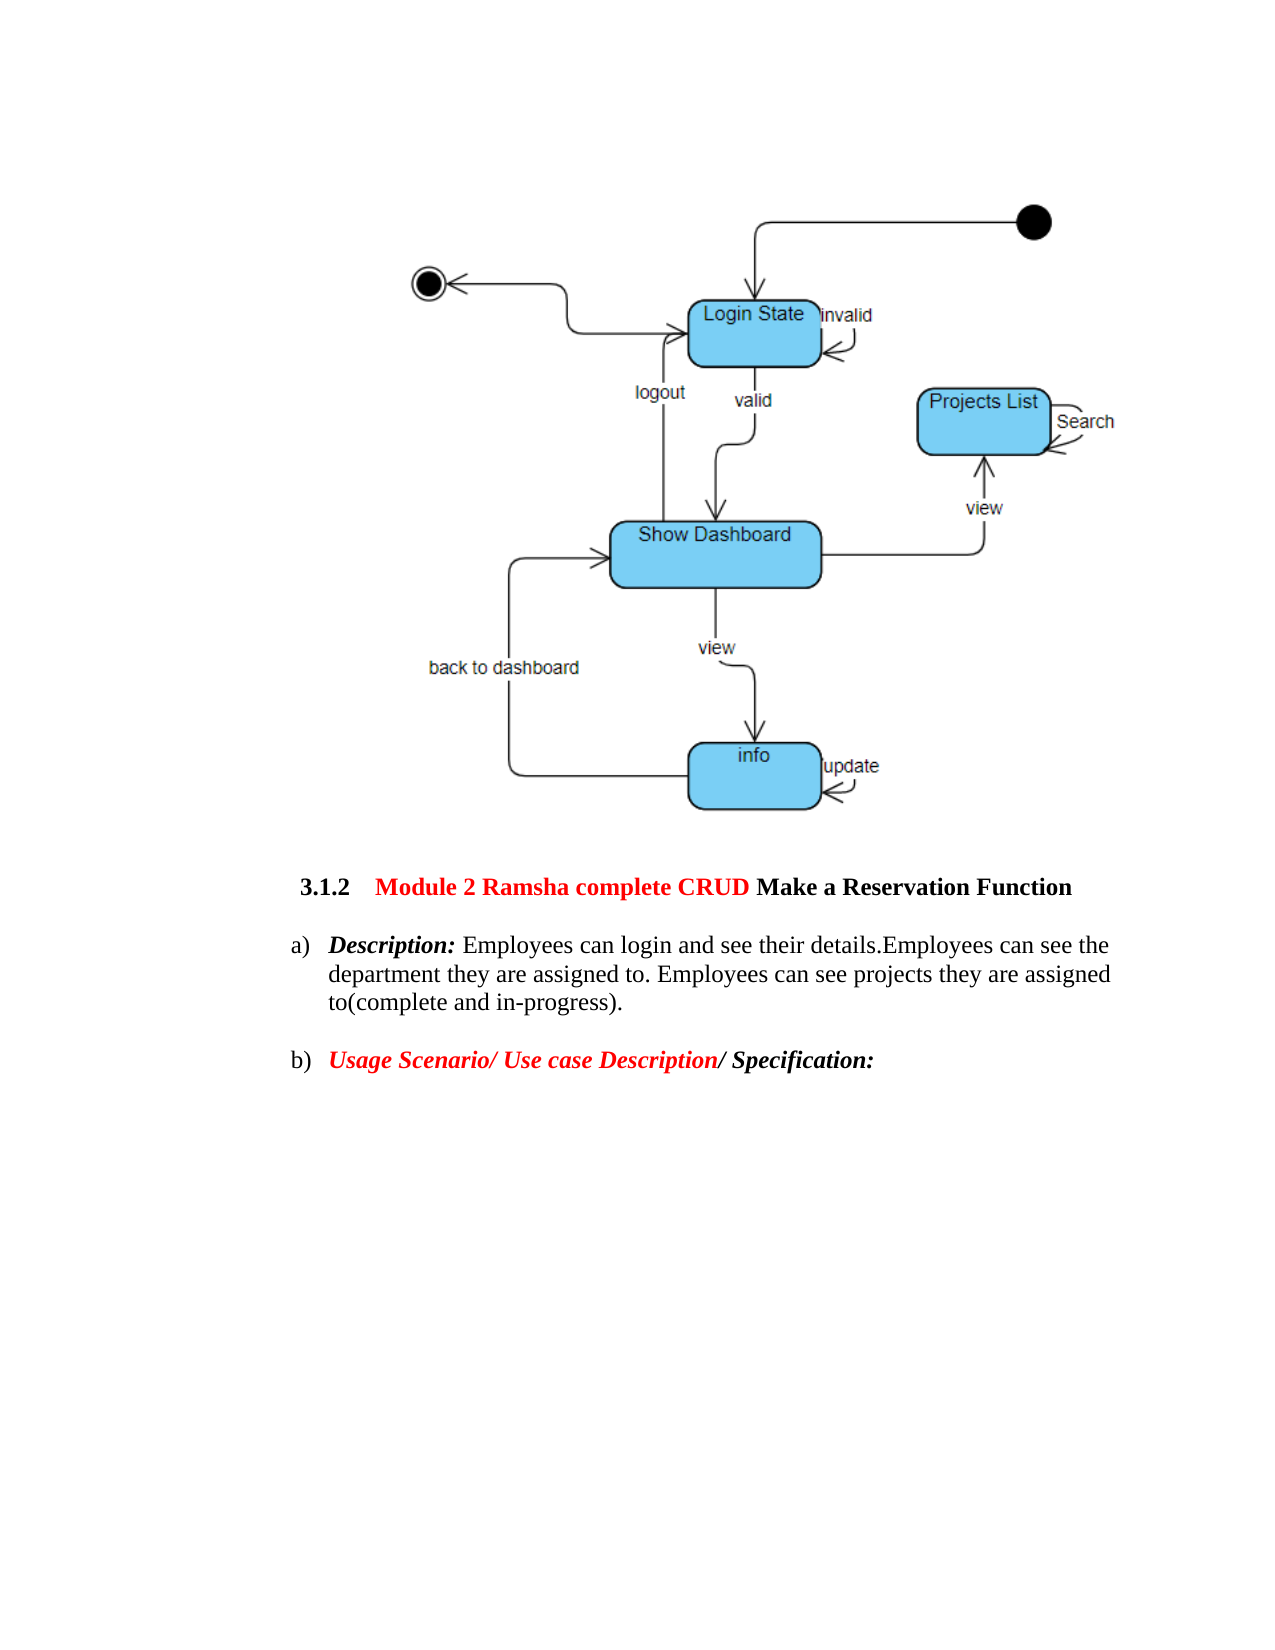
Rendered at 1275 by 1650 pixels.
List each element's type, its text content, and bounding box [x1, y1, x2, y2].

list Module 2 Ramsha complete CRUD Make a Reservation Function [300, 872, 1125, 901]
list Description: Employees can login and see their details.Employees can see the department they are assigned to. Employees can see projects they are assigned to(complete and in-progress). [291, 930, 1125, 1016]
picture [393, 168, 1136, 826]
list Usage Scenario/ Use case Description/ Specification: [291, 1045, 1125, 1074]
